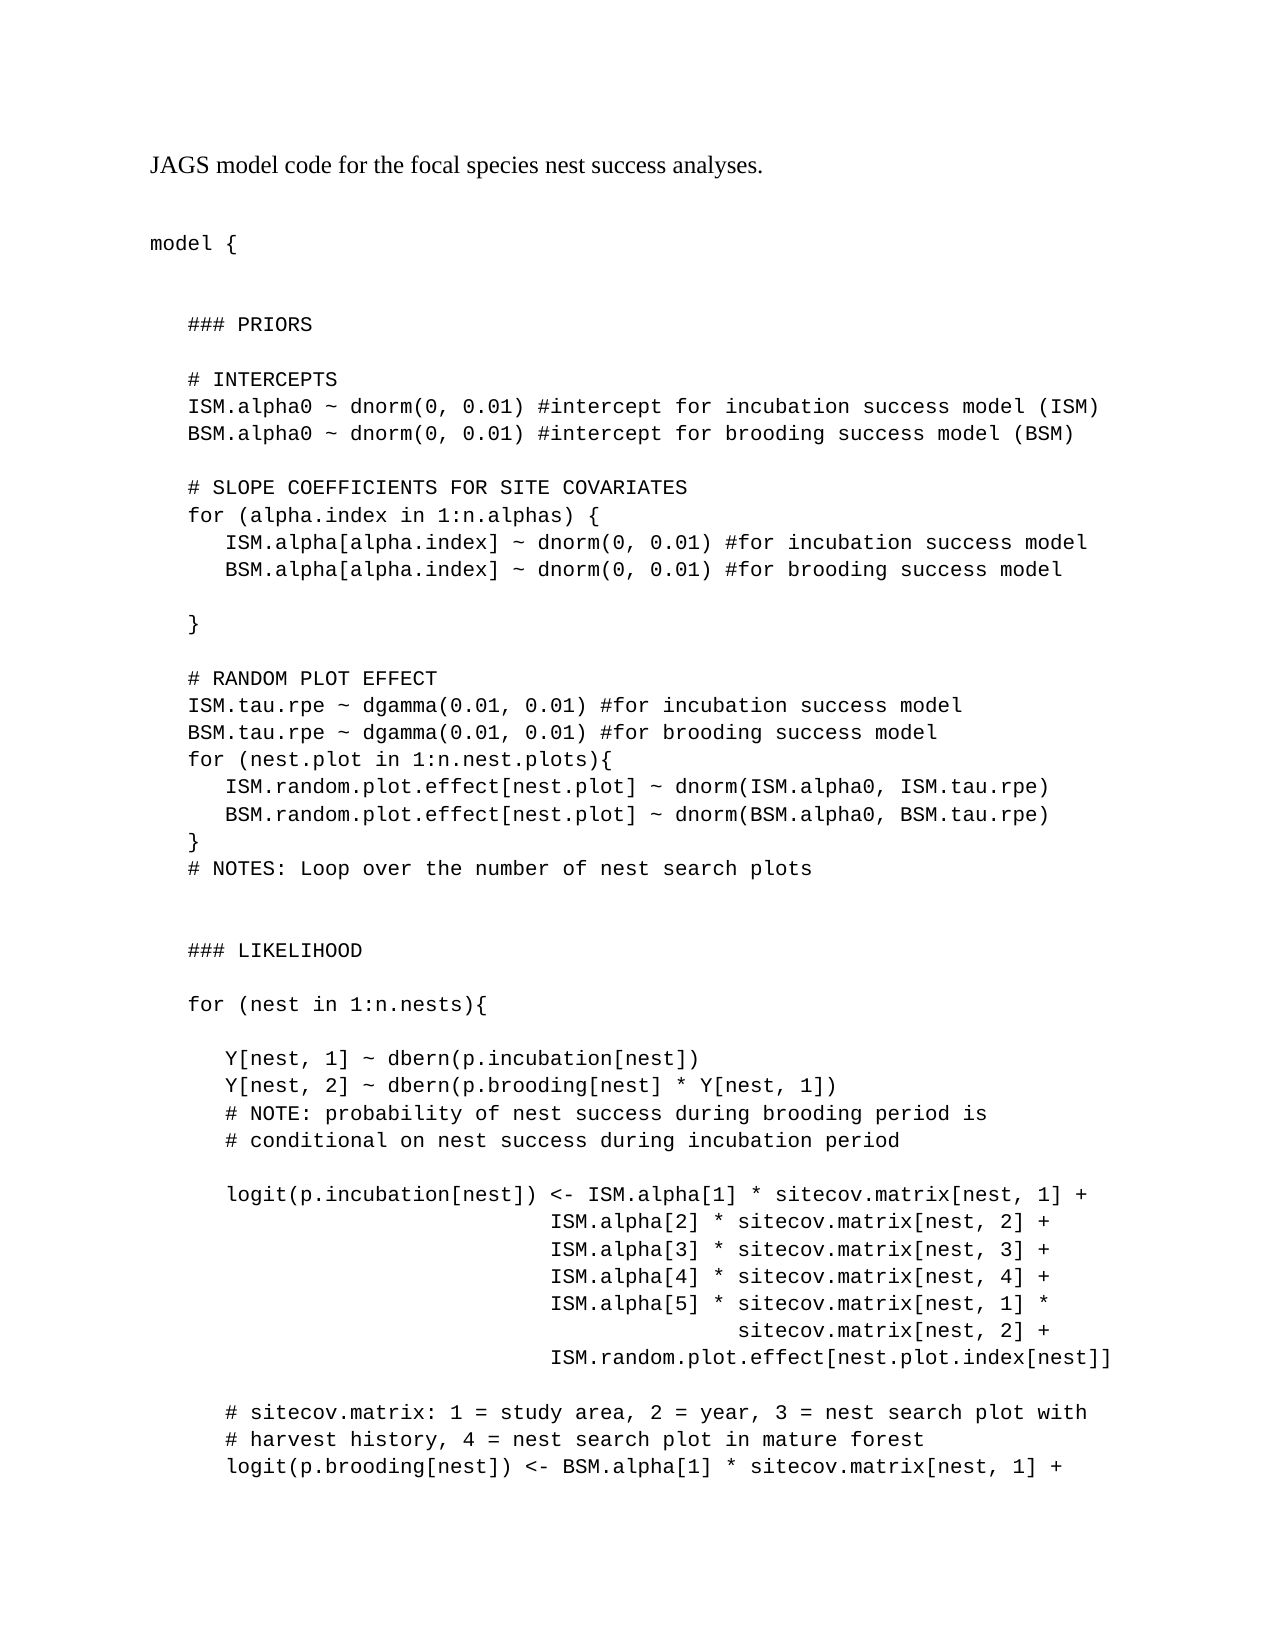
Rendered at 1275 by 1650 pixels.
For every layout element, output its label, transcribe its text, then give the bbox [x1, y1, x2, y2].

text } [150, 613, 1125, 637]
text for (nest in 1:n.nests){ [150, 994, 1125, 1018]
text for (nest.plot in 1:n.nest.plots){ [150, 749, 1125, 773]
text # harvest history, 4 = nest search plot in mature forest [150, 1429, 1125, 1453]
text ISM.alpha[2] * sitecov.matrix[nest, 2] + [150, 1211, 1125, 1235]
text ISM.random.plot.effect[nest.plot.index[nest]] [150, 1347, 1125, 1371]
text ISM.random.plot.effect[nest.plot] ~ dnorm(ISM.alpha0, ISM.tau.rpe) [150, 776, 1125, 800]
text ISM.alpha0 ~ dnorm(0, 0.01) #intercept for incubation success model (ISM) [150, 396, 1125, 419]
text ISM.tau.rpe ~ dgamma(0.01, 0.01) #for incubation success model [150, 695, 1125, 718]
text # sitecov.matrix: 1 = study area, 2 = year, 3 = nest search plot with [150, 1402, 1125, 1425]
text model { [150, 233, 1125, 256]
text Y[nest, 2] ~ dbern(p.brooding[nest] * Y[nest, 1]) [150, 1076, 1125, 1099]
text BSM.alpha[alpha.index] ~ dnorm(0, 0.01) #for brooding success model [150, 559, 1125, 583]
text ISM.alpha[5] * sitecov.matrix[nest, 1] * [150, 1293, 1125, 1317]
text # RANDOM PLOT EFFECT [150, 668, 1125, 691]
text BSM.alpha0 ~ dnorm(0, 0.01) #intercept for brooding success model (BSM) [150, 423, 1125, 447]
text ### PRIORS [150, 314, 1125, 338]
text BSM.tau.rpe ~ dgamma(0.01, 0.01) #for brooding success model [150, 722, 1125, 746]
text # NOTES: Loop over the number of nest search plots [150, 858, 1125, 882]
text ISM.alpha[4] * sitecov.matrix[nest, 4] + [150, 1266, 1125, 1289]
text for (alpha.index in 1:n.alphas) { [150, 504, 1125, 528]
text # SLOPE COEFFICIENTS FOR SITE COVARIATES [150, 477, 1125, 501]
text BSM.random.plot.effect[nest.plot] ~ dnorm(BSM.alpha0, BSM.tau.rpe) [150, 804, 1125, 827]
text logit(p.incubation[nest]) <- ISM.alpha[1] * sitecov.matrix[nest, 1] + [150, 1184, 1125, 1208]
text sitecov.matrix[nest, 2] + [600, 1320, 1125, 1344]
text # INTERCEPTS [150, 369, 1125, 392]
text logit(p.brooding[nest]) <- BSM.alpha[1] * sitecov.matrix[nest, 1] + [150, 1456, 1125, 1480]
text ISM.alpha[alpha.index] ~ dnorm(0, 0.01) #for incubation success model [150, 532, 1125, 555]
text # NOTE: probability of nest success during brooding period is [150, 1103, 1125, 1126]
text ### LIKELIHOOD [150, 939, 1125, 963]
text Y[nest, 1] ~ dbern(p.incubation[nest]) [150, 1048, 1125, 1072]
text ISM.alpha[3] * sitecov.matrix[nest, 3] + [150, 1239, 1125, 1262]
text # conditional on nest success during incubation period [150, 1130, 1125, 1153]
text } [150, 831, 1125, 854]
text JAGS model code for the focal species nest success analyses. [150, 150, 1125, 179]
